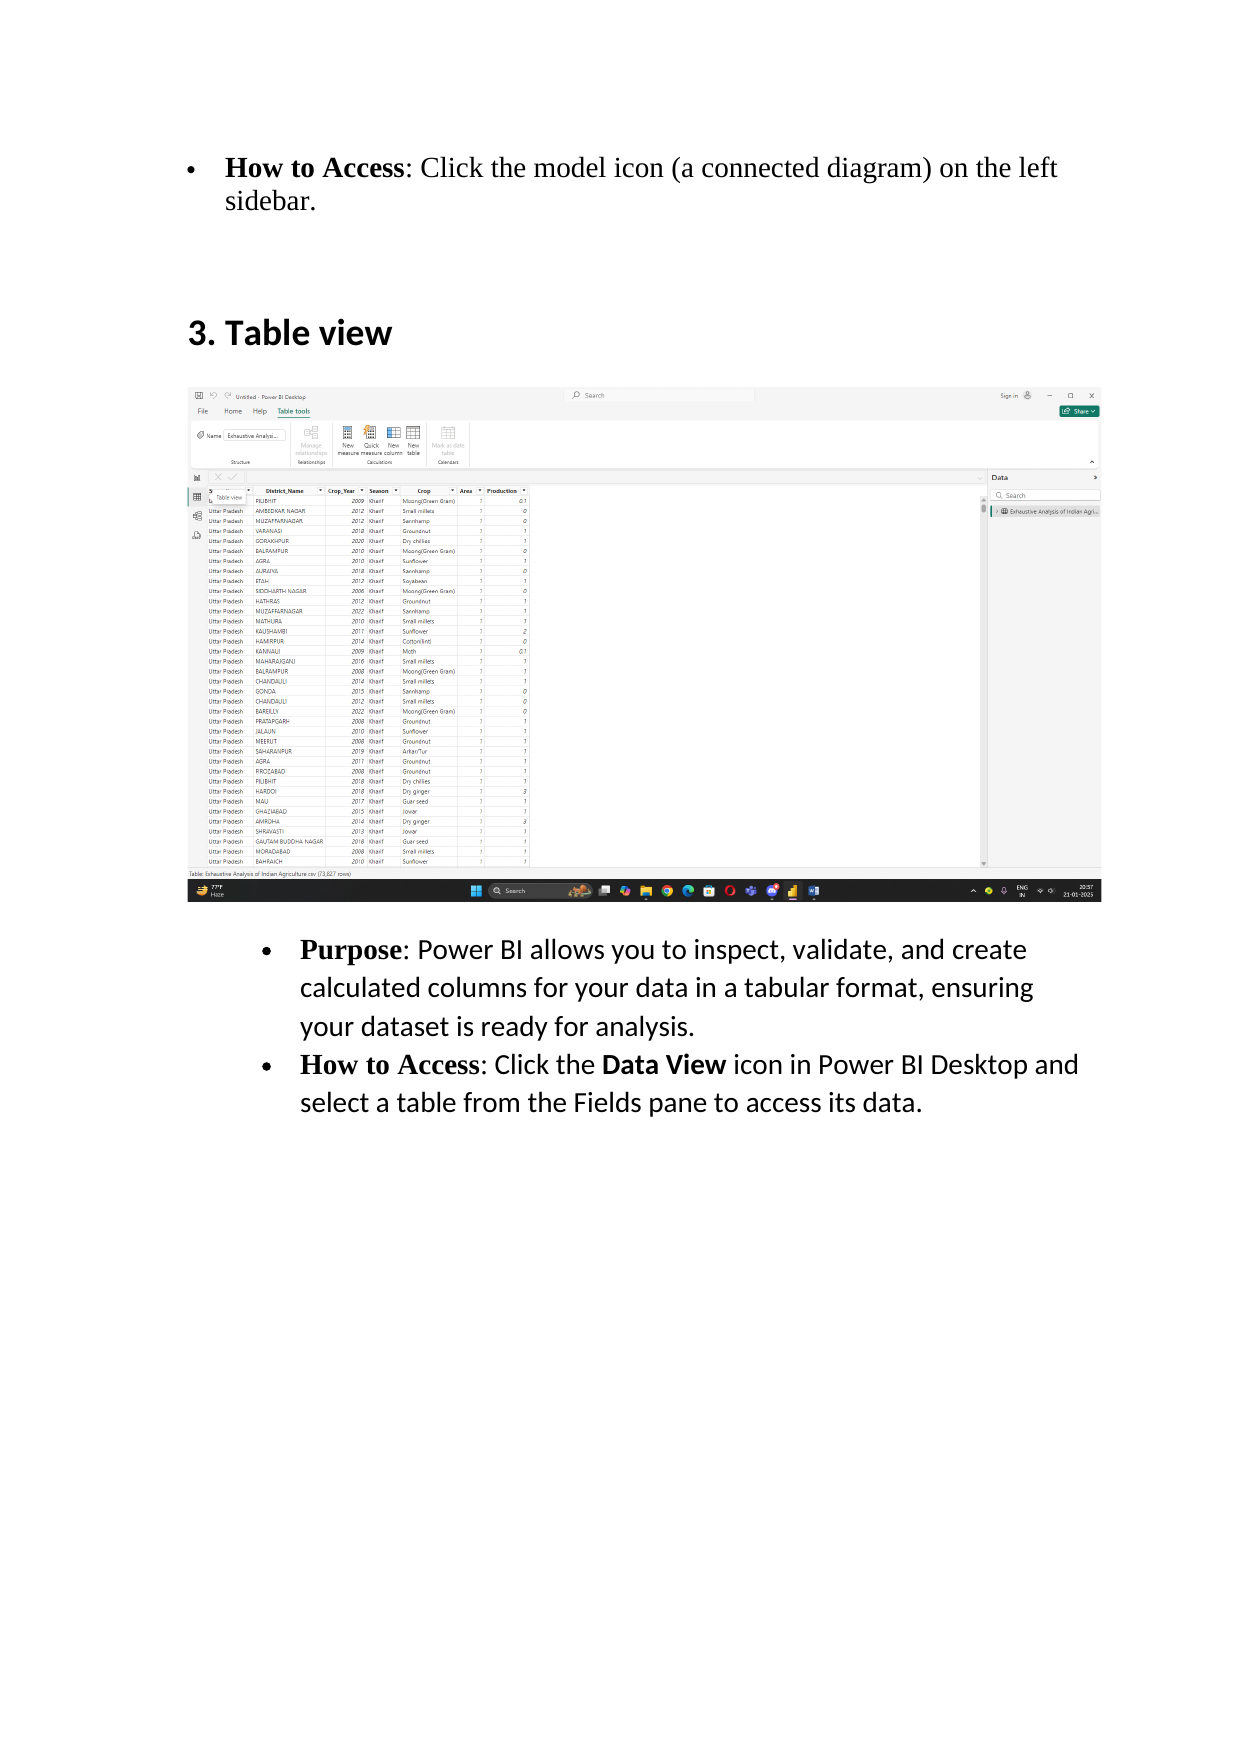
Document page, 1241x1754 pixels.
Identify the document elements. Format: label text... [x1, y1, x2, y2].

picture [187, 387, 1102, 902]
list Purpose: Power BI allows you to inspect, validate, and create calculated columns for your data in a tabular format, ensuring your dataset is ready for analysis. [262, 931, 1090, 1043]
list Table view [187, 309, 1090, 355]
list How to Access: Click the Data View icon in Power BI Desktop and select a table from the Fields pane to access its data. [262, 1046, 1090, 1120]
list How to Access: Click the model icon (a connected diagram) on the left sidebar. [187, 150, 1090, 217]
